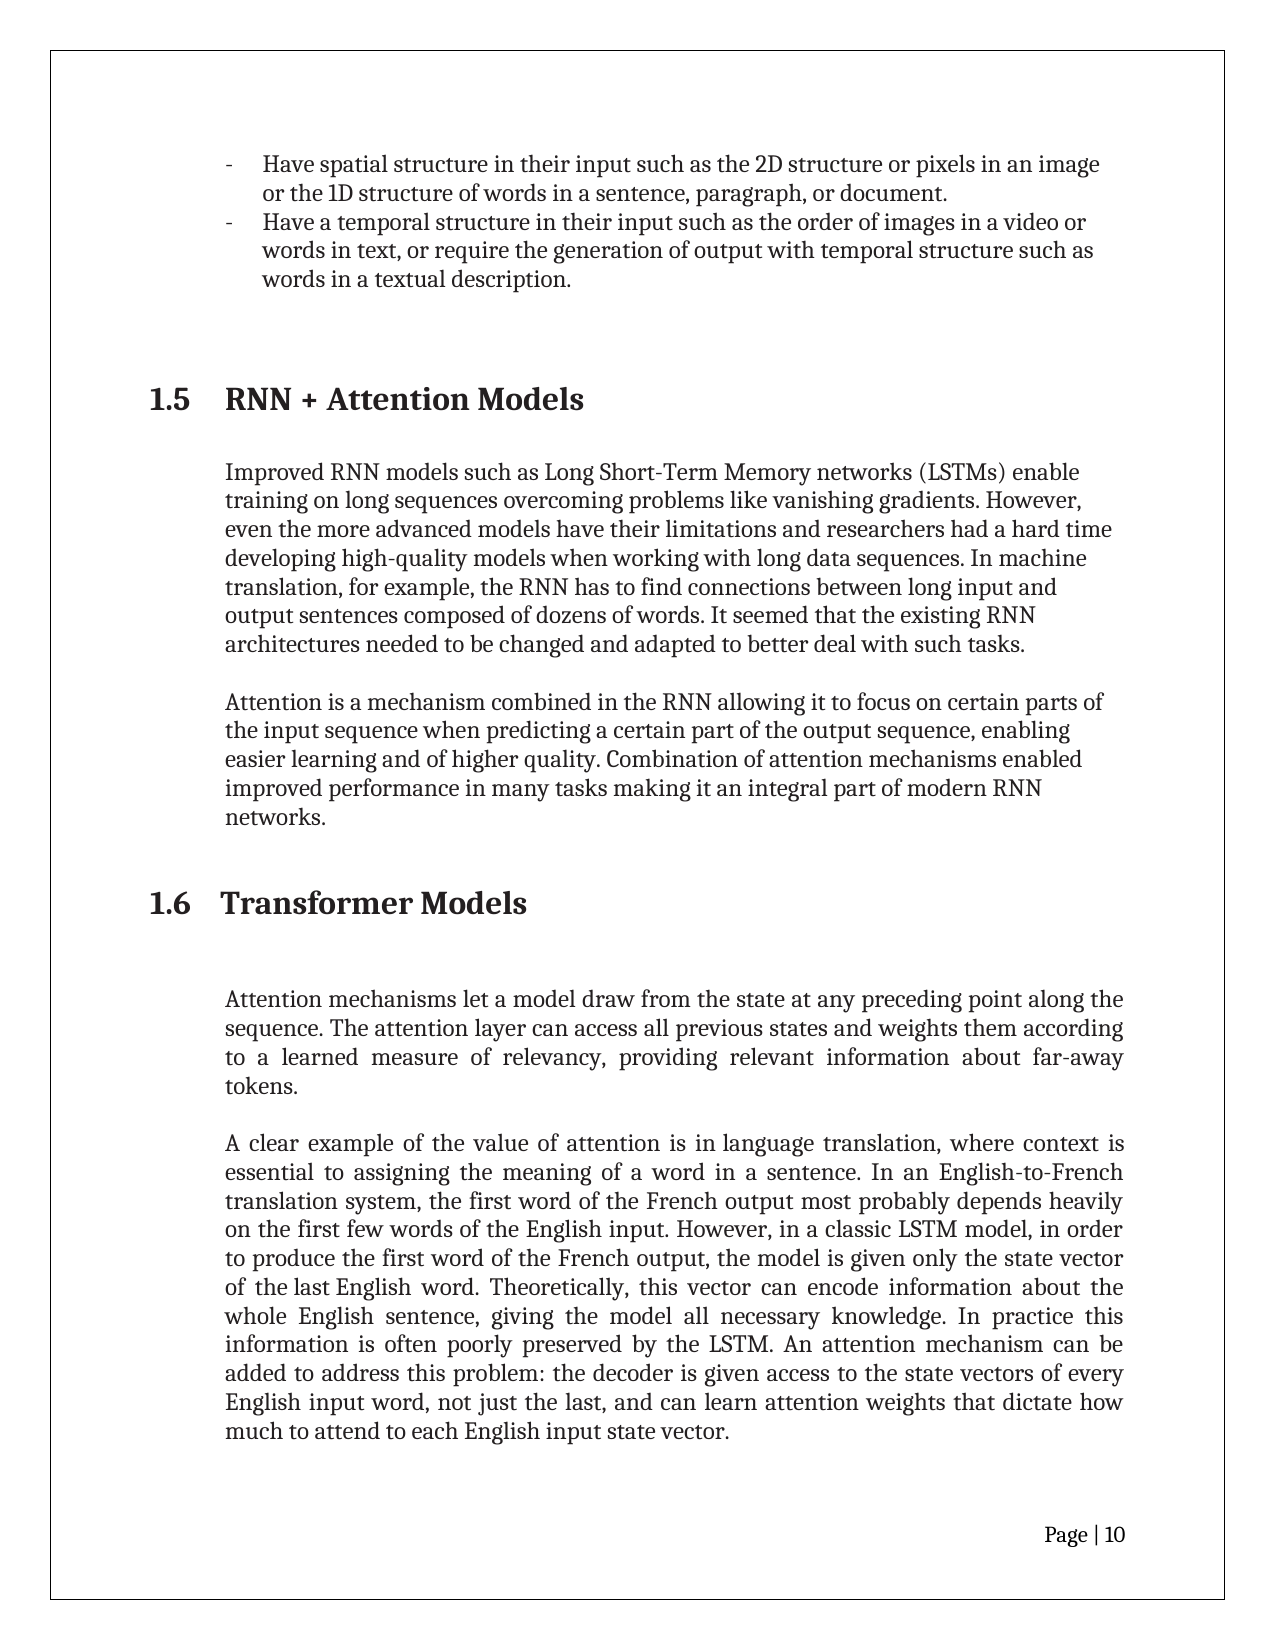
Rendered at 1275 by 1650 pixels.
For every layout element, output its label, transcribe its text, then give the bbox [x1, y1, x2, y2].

list Attention mechanisms let a model draw from the state at any preceding point along the sequence. The attention layer can access all previous states and weights them according to a learned measure of relevancy, providing relevant information about far-away tokens. [225, 985, 1125, 1100]
list A clear example of the value of attention is in language translation, where context is essential to assigning the meaning of a word in a sentence. In an English-to-French translation system, the first word of the French output most probably depends heavily on the first few words of the English input. However, in a classic LSTM model, in order to produce the first word of the French output, the model is given only the state vector of the last English word. Theoretically, this vector can encode information about the whole English sentence, giving the model all necessary knowledge. In practice this information is often poorly preserved by the LSTM. An attention mechanism can be added to address this problem: the decoder is given access to the state vectors of every English input word, not just the last, and can learn attention weights that dictate how much to attend to each English input state vector. [225, 1129, 1125, 1445]
list Improved RNN models such as Long Short-Term Memory networks (LSTMs) enable training on long sequences overcoming problems like vanishing gradients. However, even the more advanced models have their limitations and researchers had a hard time developing high-quality models when working with long data sequences. In machine translation, for example, the RNN has to find connections between long input and output sentences composed of dozens of words. It seemed that the existing RNN architectures needed to be changed and adapted to better deal with such tasks. [225, 457, 1125, 659]
list Have a temporal structure in their input such as the order of images in a video or words in text, or require the generation of output with temporal structure such as words in a textual description. [225, 207, 1125, 294]
list Have spatial structure in their input such as the 2D structure or pixels in an image or the 1D structure of words in a sentence, paragraph, or document. [225, 150, 1125, 207]
text 1.6 Transformer Models [150, 884, 1125, 923]
list Attention is a mechanism combined in the RNN allowing it to focus on certain parts of the input sequence when predicting a certain part of the output sequence, enabling easier learning and of higher quality. Combination of attention mechanisms enabled improved performance in many tasks making it an integral part of modern RNN networks. [225, 687, 1125, 831]
list RNN + Attention Models [150, 381, 1125, 419]
